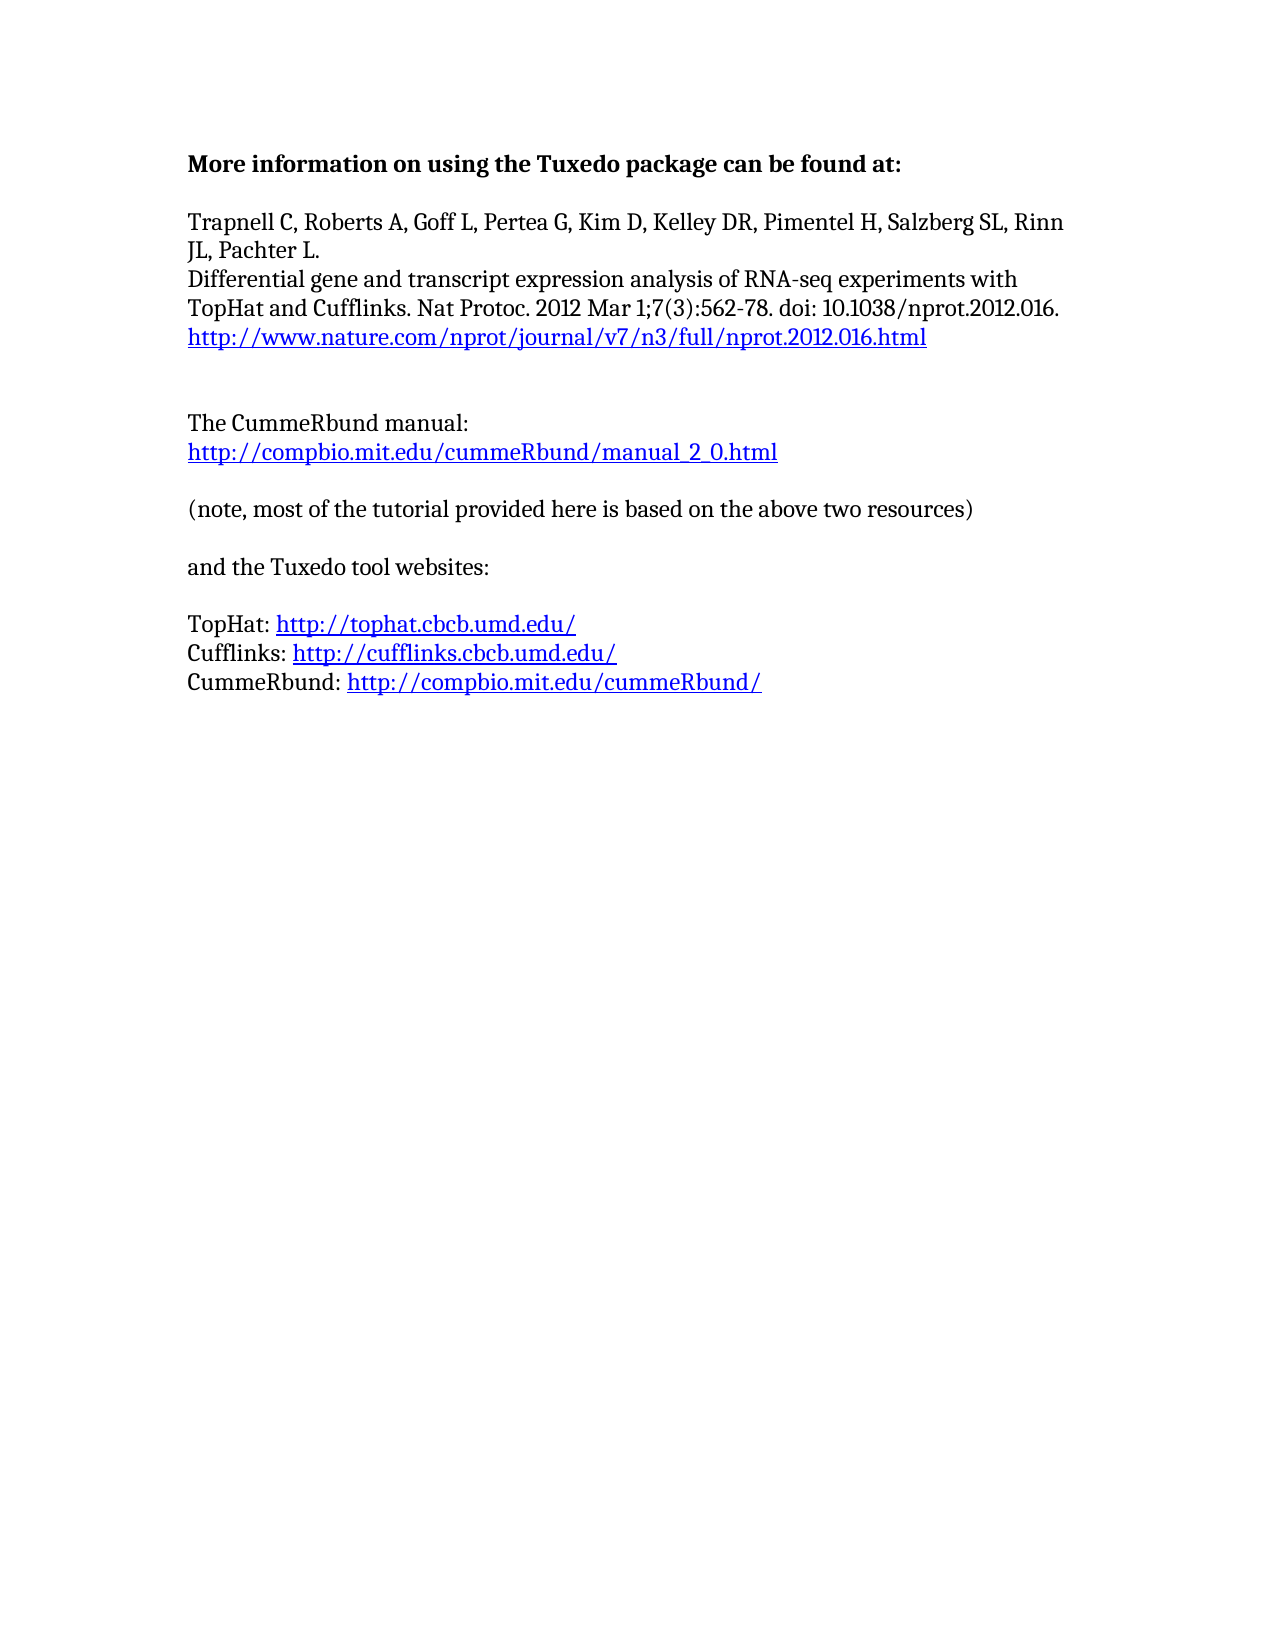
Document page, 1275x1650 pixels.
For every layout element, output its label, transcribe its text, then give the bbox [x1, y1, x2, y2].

text (note, most of the tutorial provided here is based on the above two resources) [187, 495, 1087, 524]
text Cufflinks: http://cufflinks.cbcb.umd.edu/ [187, 639, 1087, 667]
text More information on using the Tuxedo package can be found at: [187, 150, 1087, 179]
text and the Tuxedo tool websites: [187, 552, 1087, 581]
text http://compbio.mit.edu/cummeRbund/manual_2_0.html [187, 437, 1087, 466]
text TopHat: http://tophat.cbcb.umd.edu/ [187, 610, 1087, 639]
text Trapnell C, Roberts A, Goff L, Pertea G, Kim D, Kelley DR, Pimentel H, Salzberg SL, Rinn JL, Pachter L. [187, 207, 1087, 265]
text The CummeRbund manual: [187, 409, 1087, 437]
text http://www.nature.com/nprot/journal/v7/n3/full/nprot.2012.016.html [187, 322, 1087, 351]
text CummeRbund: http://compbio.mit.edu/cummeRbund/ [187, 667, 1087, 696]
text Differential gene and transcript expression analysis of RNA-seq experiments with TopHat and Cufflinks. Nat Protoc. 2012 Mar 1;7(3):562-78. doi: 10.1038/nprot.2012.016. [187, 265, 1087, 322]
